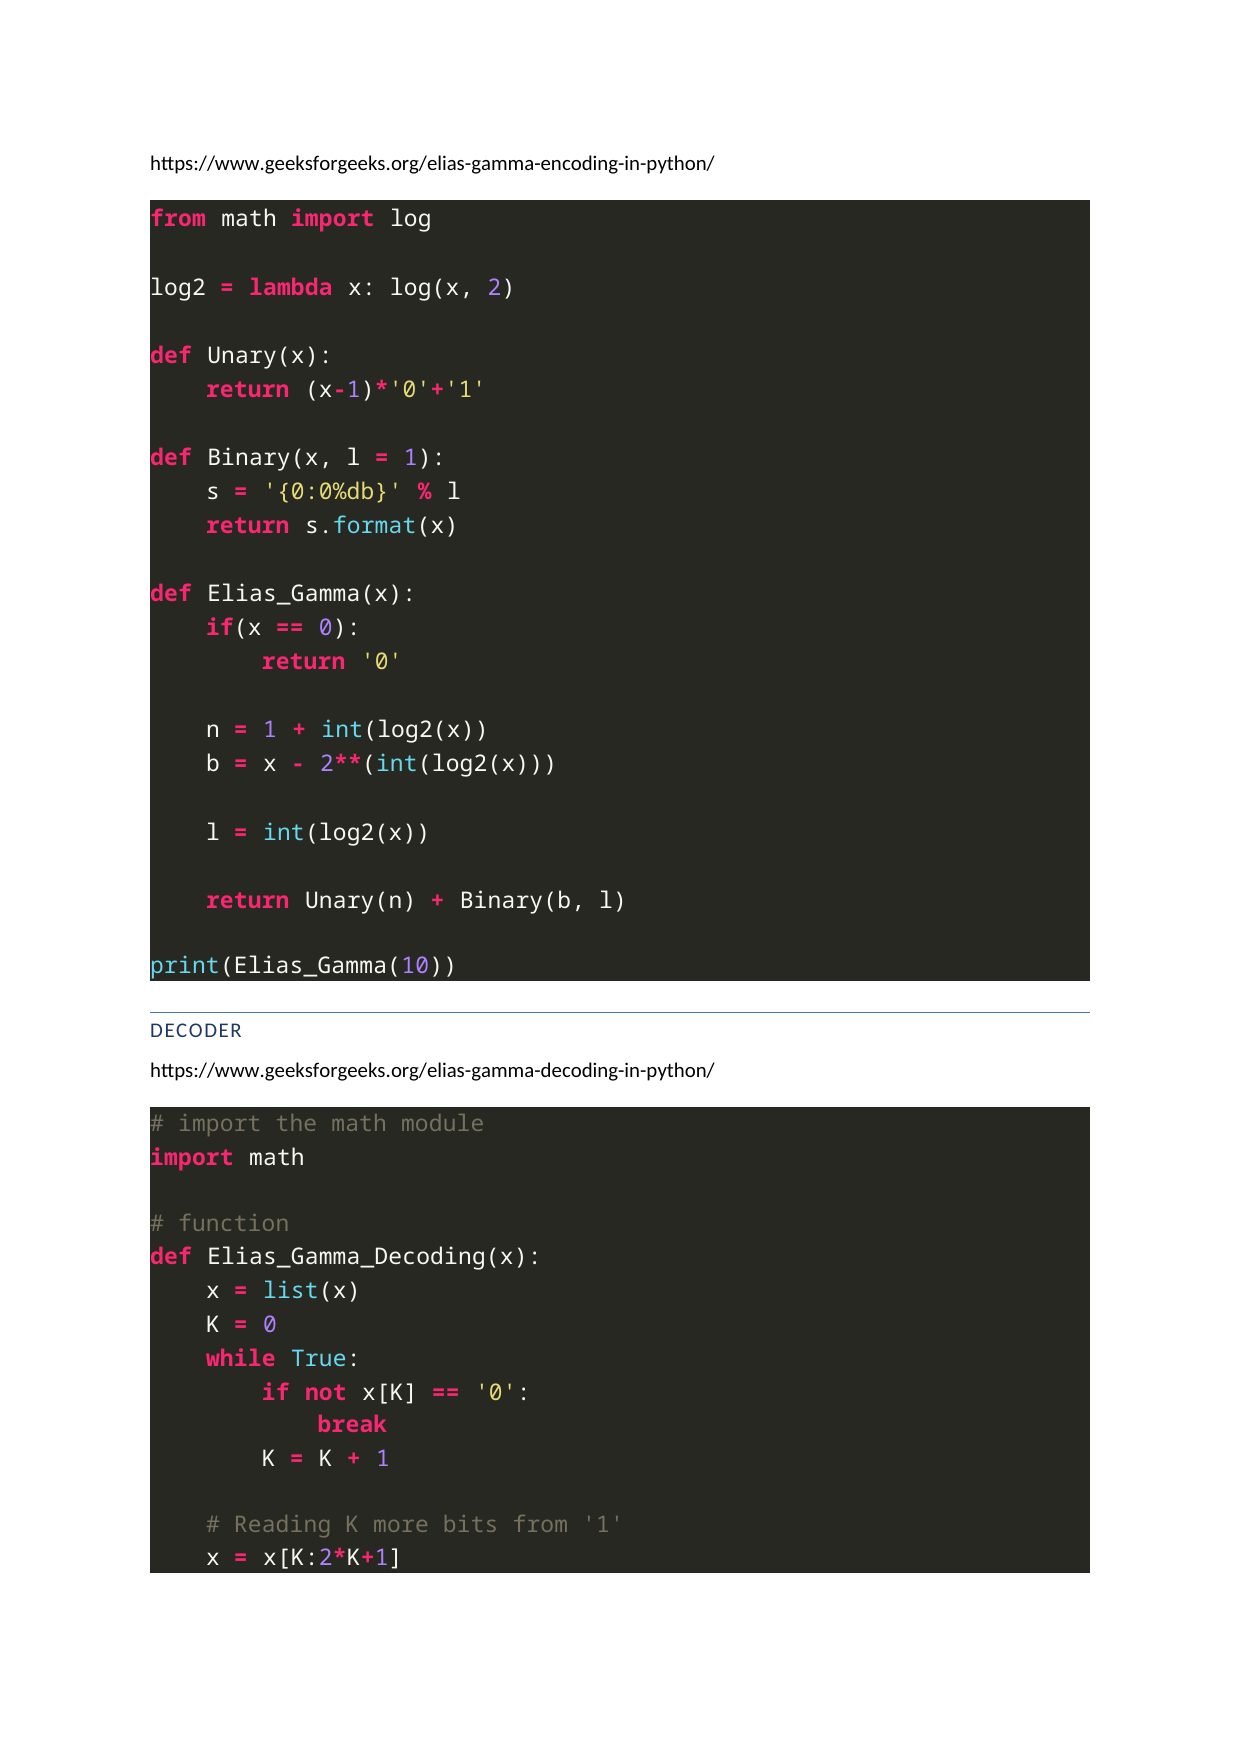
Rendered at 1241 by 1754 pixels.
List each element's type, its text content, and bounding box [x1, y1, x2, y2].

text return Unary(n) + Binary(b, l) [150, 881, 1090, 915]
text print(Elias_Gamma(10)) [150, 949, 1090, 981]
text x = x[K:2*K+1] [150, 1539, 1090, 1573]
text from math import log [150, 200, 1090, 234]
text https://www.geeksforgeeks.org/elias-gamma-decoding-in-python/ [150, 1057, 1090, 1083]
text K = 0 [150, 1306, 1090, 1340]
text b = x - 2**(int(log2(x))) [150, 745, 1090, 779]
text def Binary(x, l = 1): [150, 438, 1090, 472]
text log2 = lambda x: log(x, 2) [150, 268, 1090, 302]
text return '0' [150, 643, 1090, 677]
text # Reading K more bits from '1' [150, 1507, 1090, 1539]
text return s.format(x) [150, 507, 1090, 541]
text break [150, 1408, 1090, 1439]
text if not x[K] == '0': [150, 1374, 1090, 1408]
text def Elias_Gamma_Decoding(x): [150, 1238, 1090, 1272]
text l = int(log2(x)) [150, 813, 1090, 847]
text n = 1 + int(log2(x)) [150, 711, 1090, 745]
text # import the math module [150, 1107, 1090, 1138]
text import math [150, 1138, 1090, 1172]
text # function [150, 1207, 1090, 1238]
text x = list(x) [150, 1272, 1090, 1306]
text s = '{0:0%db}' % l [150, 472, 1090, 507]
text if(x == 0): [150, 609, 1090, 643]
text def Elias_Gamma(x): [150, 575, 1090, 609]
subtitle decoder [150, 1013, 1090, 1043]
text def Unary(x): [150, 336, 1090, 370]
text while True: [150, 1340, 1090, 1374]
text https://www.geeksforgeeks.org/elias-gamma-encoding-in-python/ [150, 150, 1090, 175]
text K = K + 1 [150, 1439, 1090, 1473]
text return (x-1)*'0'+'1' [150, 370, 1090, 404]
